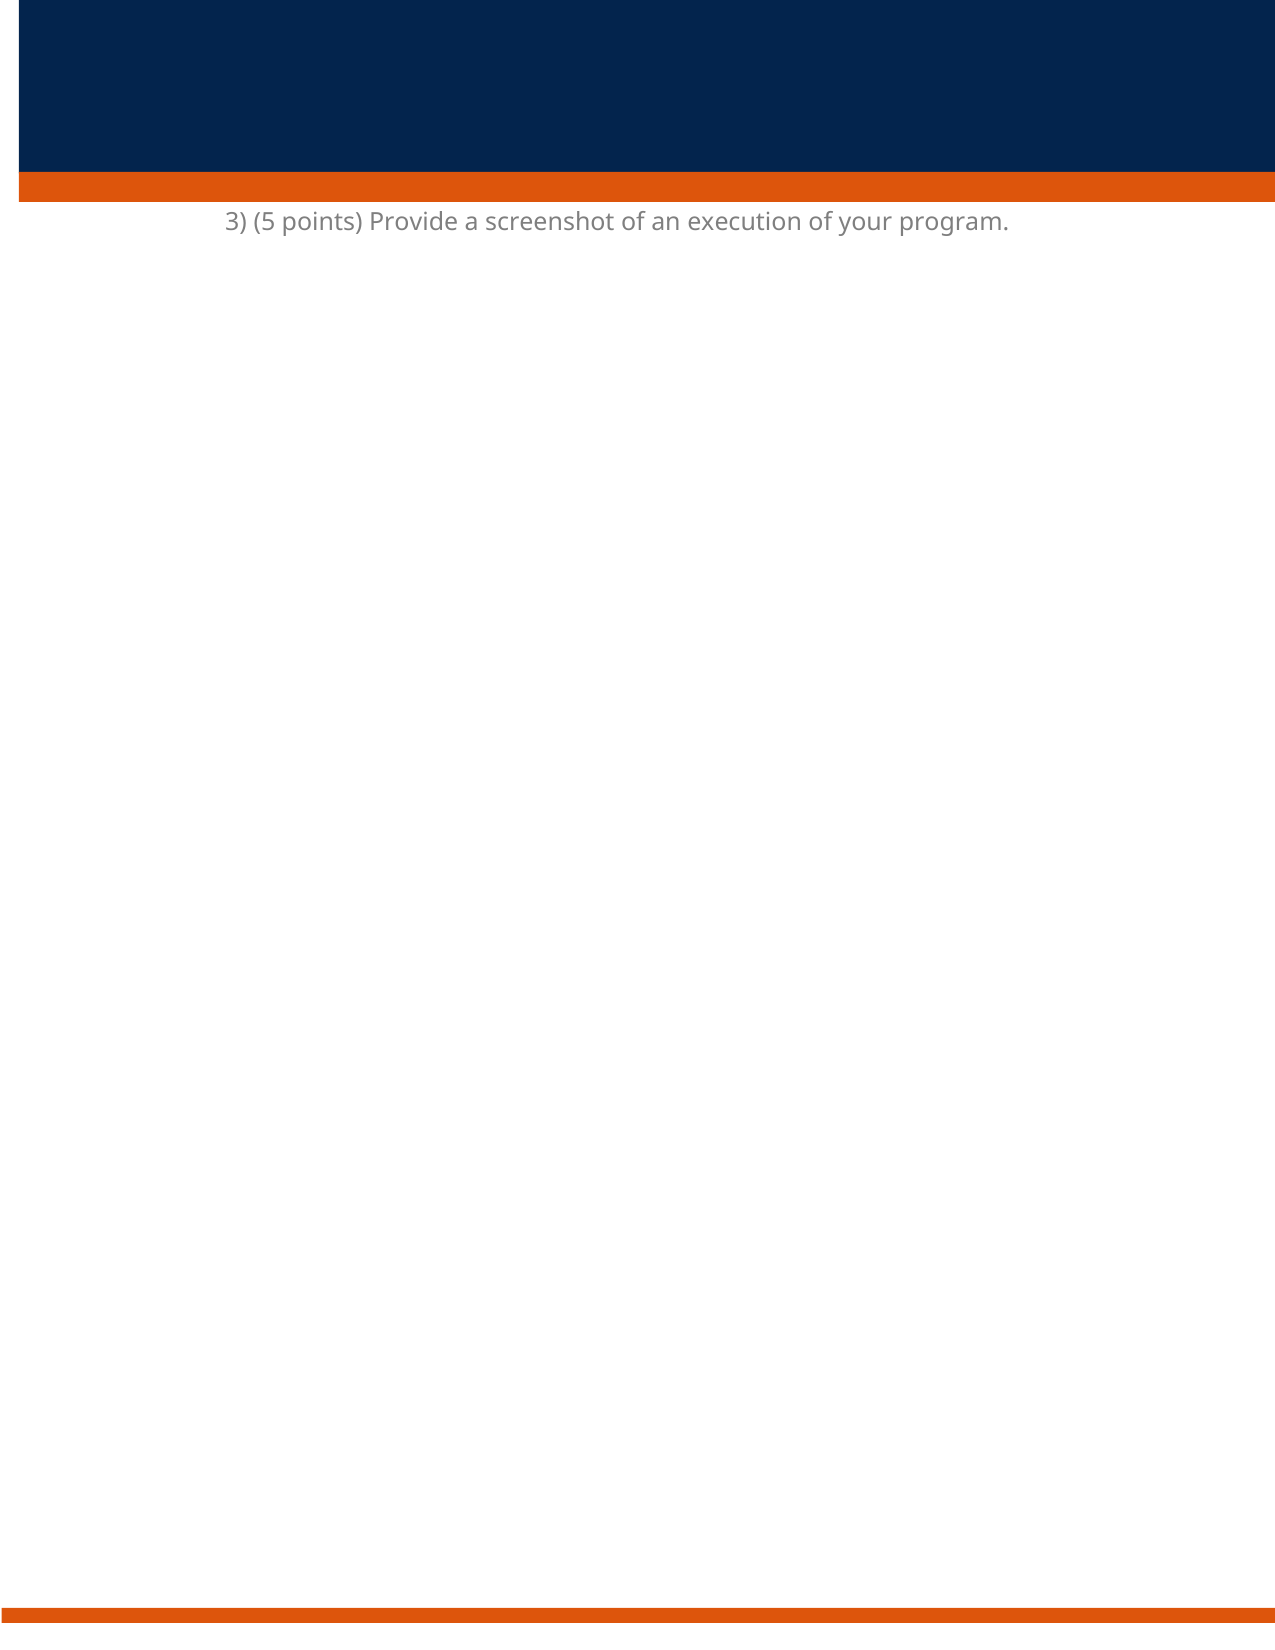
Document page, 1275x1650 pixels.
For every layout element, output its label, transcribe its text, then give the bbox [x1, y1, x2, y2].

text 3) (5 points) Provide a screenshot of an execution of your program. [75, 202, 1200, 237]
